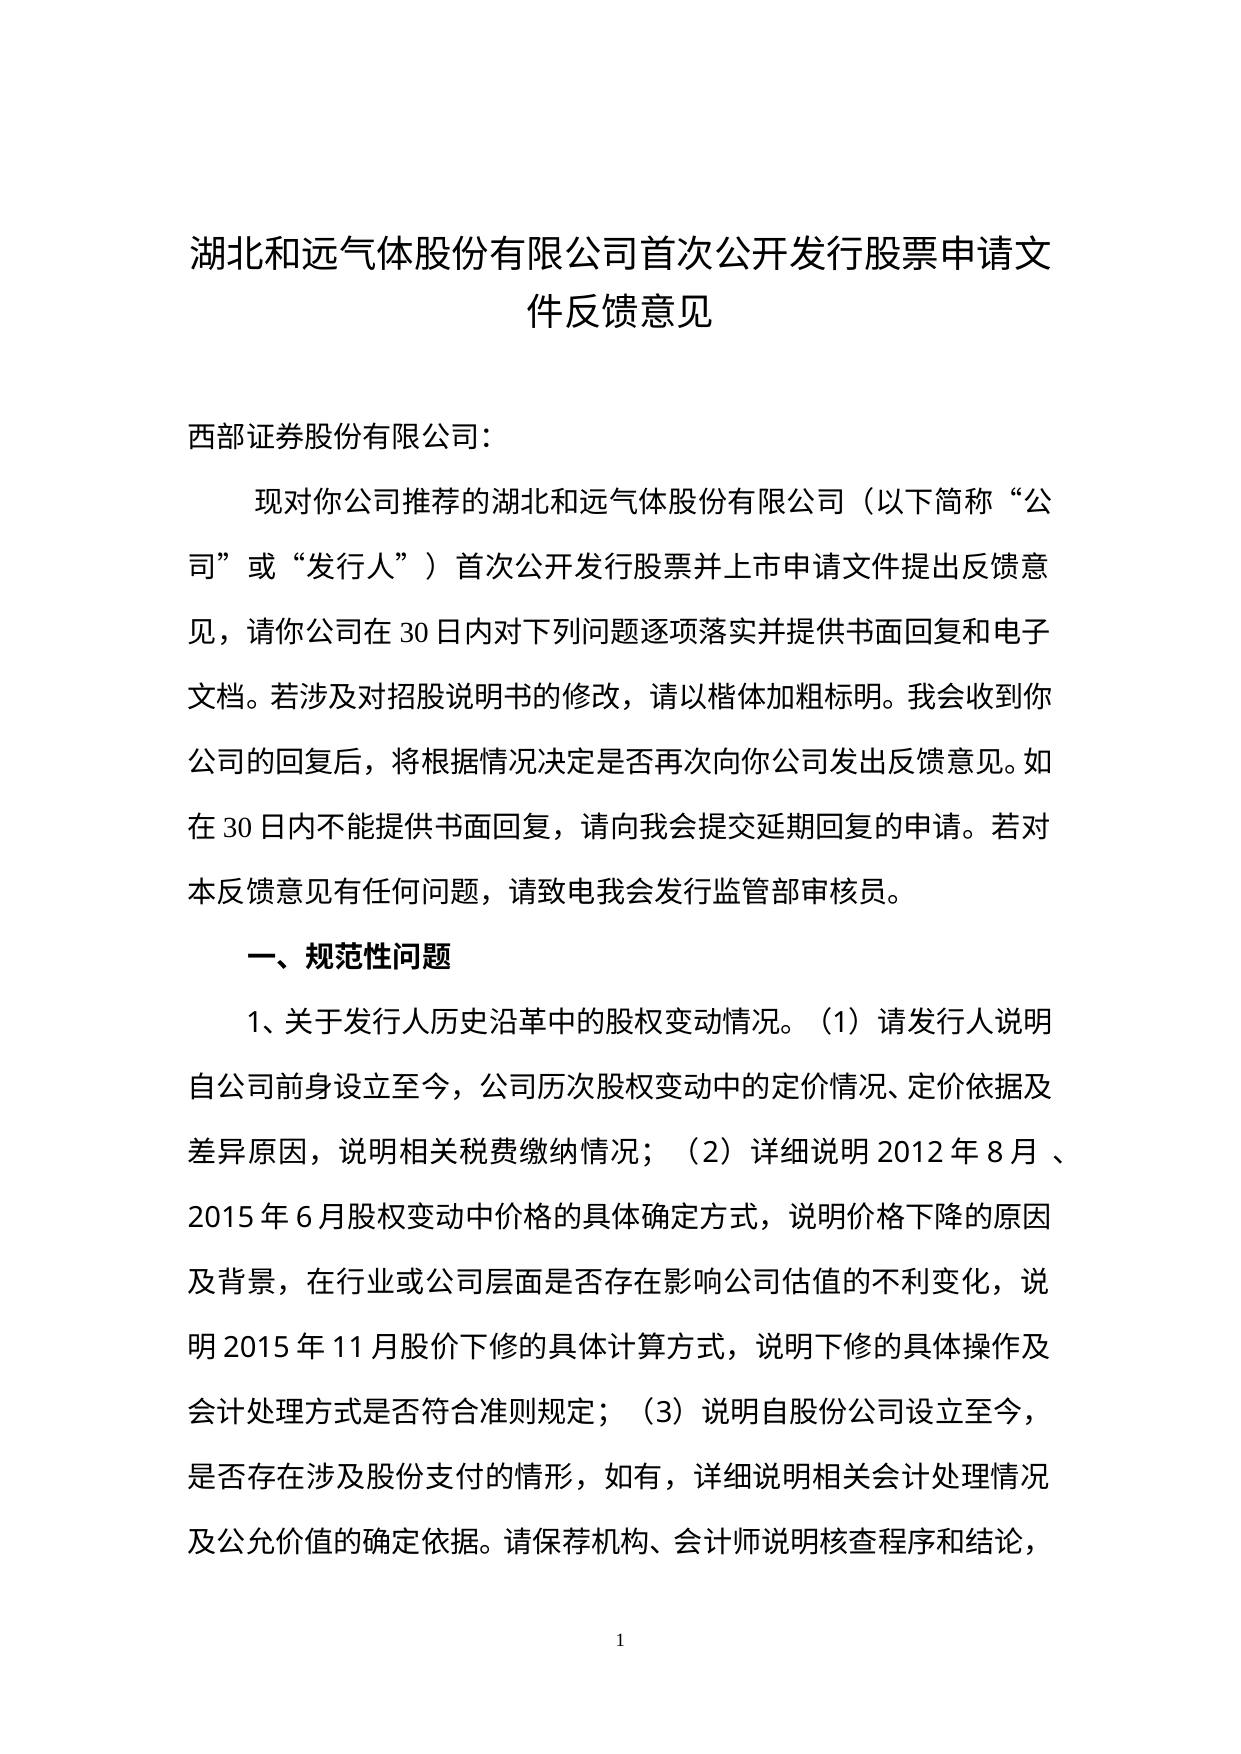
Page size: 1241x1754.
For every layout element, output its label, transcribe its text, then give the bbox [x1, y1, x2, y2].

text 湖北和远气体股份有限公司首次公开发行股票申请文件反馈意见 [187, 220, 1053, 337]
list 规范性问题 [187, 922, 1053, 987]
text 西部证券股份有限公司： [187, 402, 1053, 467]
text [187, 987, 1053, 1572]
text 现对你公司推荐的湖北和远气体股份有限公司（以下简称“公司”或“发行人”）首次公开发行股票并上市申请文件提出反馈意见，请你公司在30日内对下列问题逐项落实并提供书面回复和电子文档。若涉及对招股说明书的修改，请以楷体加粗标明。我会收到你公司的回复后，将根据情况决定是否再次向你公司发出反馈意见。如在30日内不能提供书面回复，请向我会提交延期回复的申请。若对本反馈意见有任何问题，请致电我会发行监管部审核员。 [187, 467, 1053, 922]
